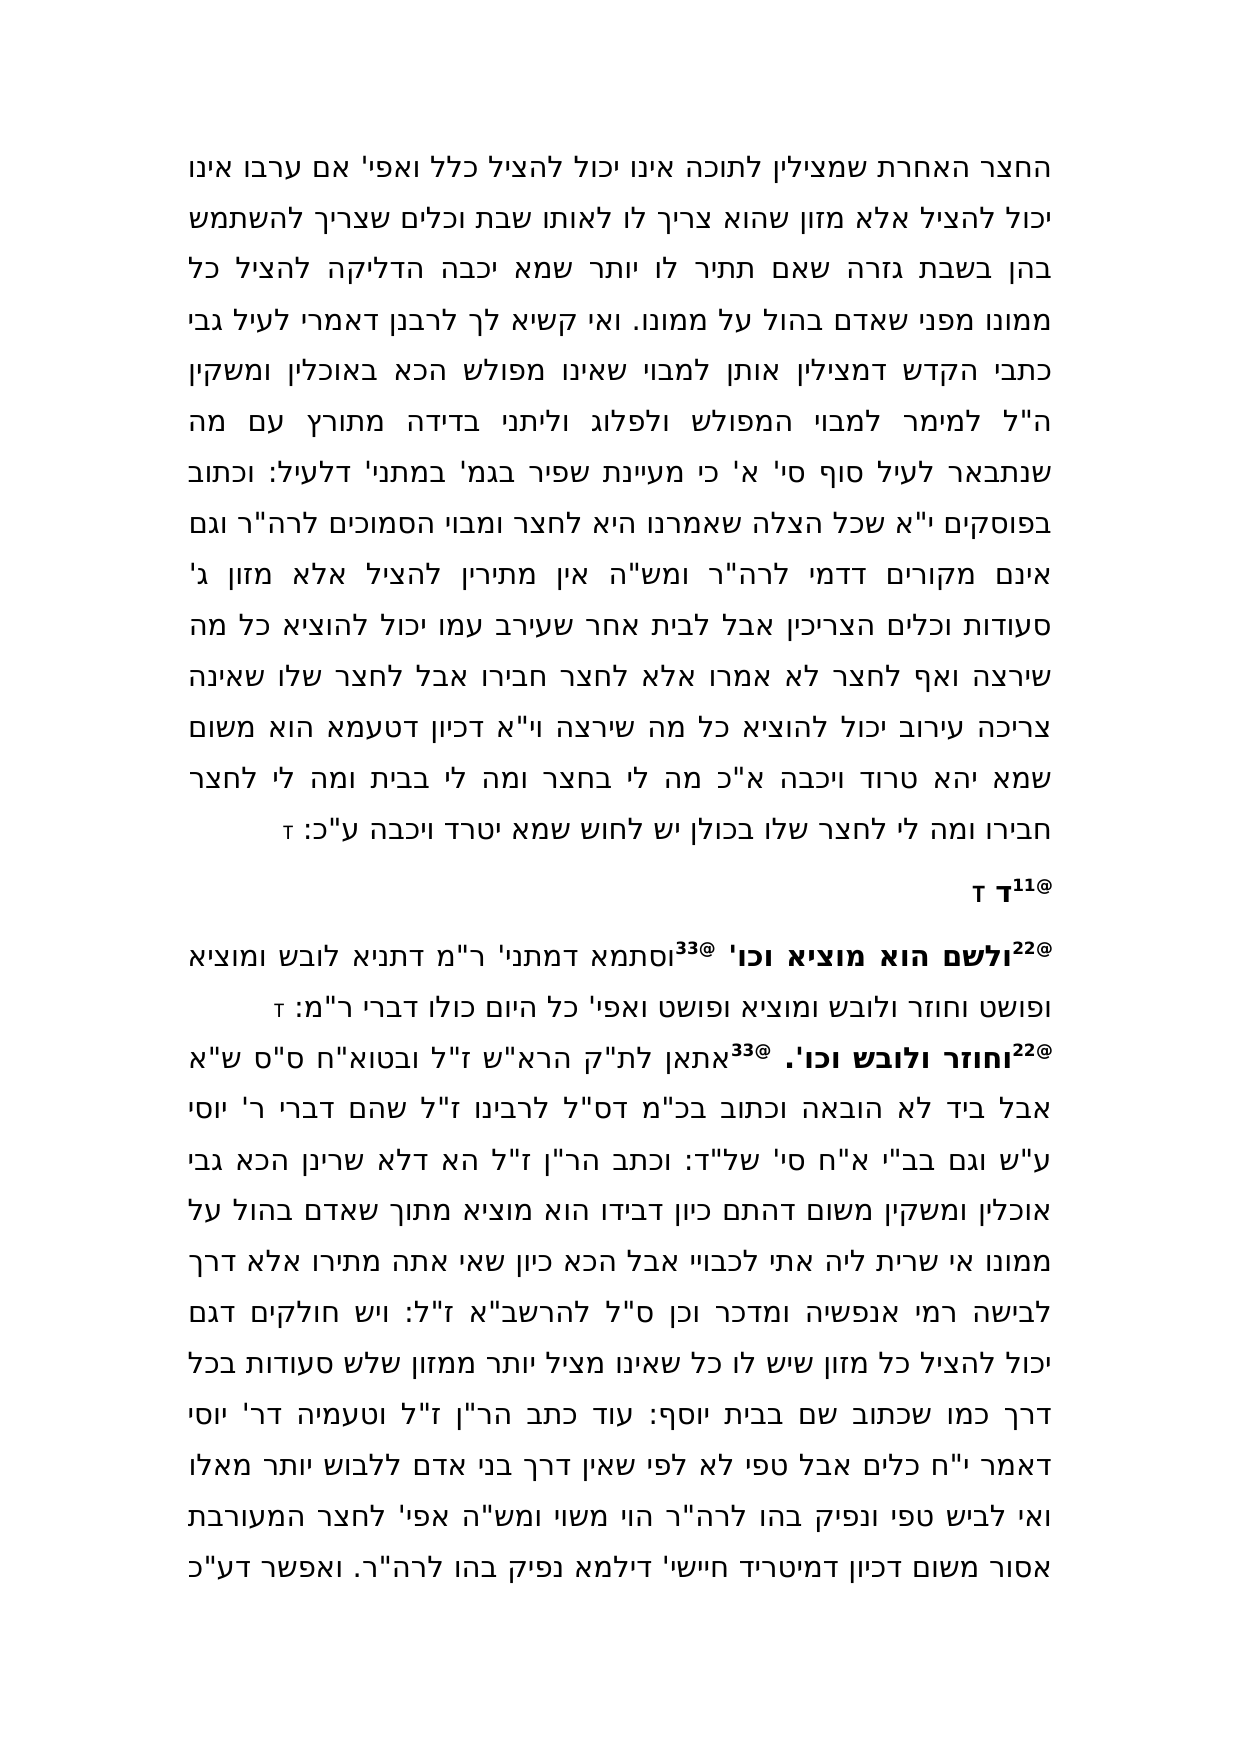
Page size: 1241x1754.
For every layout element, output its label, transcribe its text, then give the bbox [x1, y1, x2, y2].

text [187, 150, 1053, 846]
subtitle @11ד T [187, 876, 1053, 909]
text @22ולשם הוא מוציא וכו' @33וסתמא דמתני' ר"מ דתניא לובש ומוציא ופושט וחוזר ולובש ומוציא ופושט ואפי' כל היום כולו דברי ר"מ: T [187, 939, 1053, 1024]
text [187, 1041, 1053, 1584]
